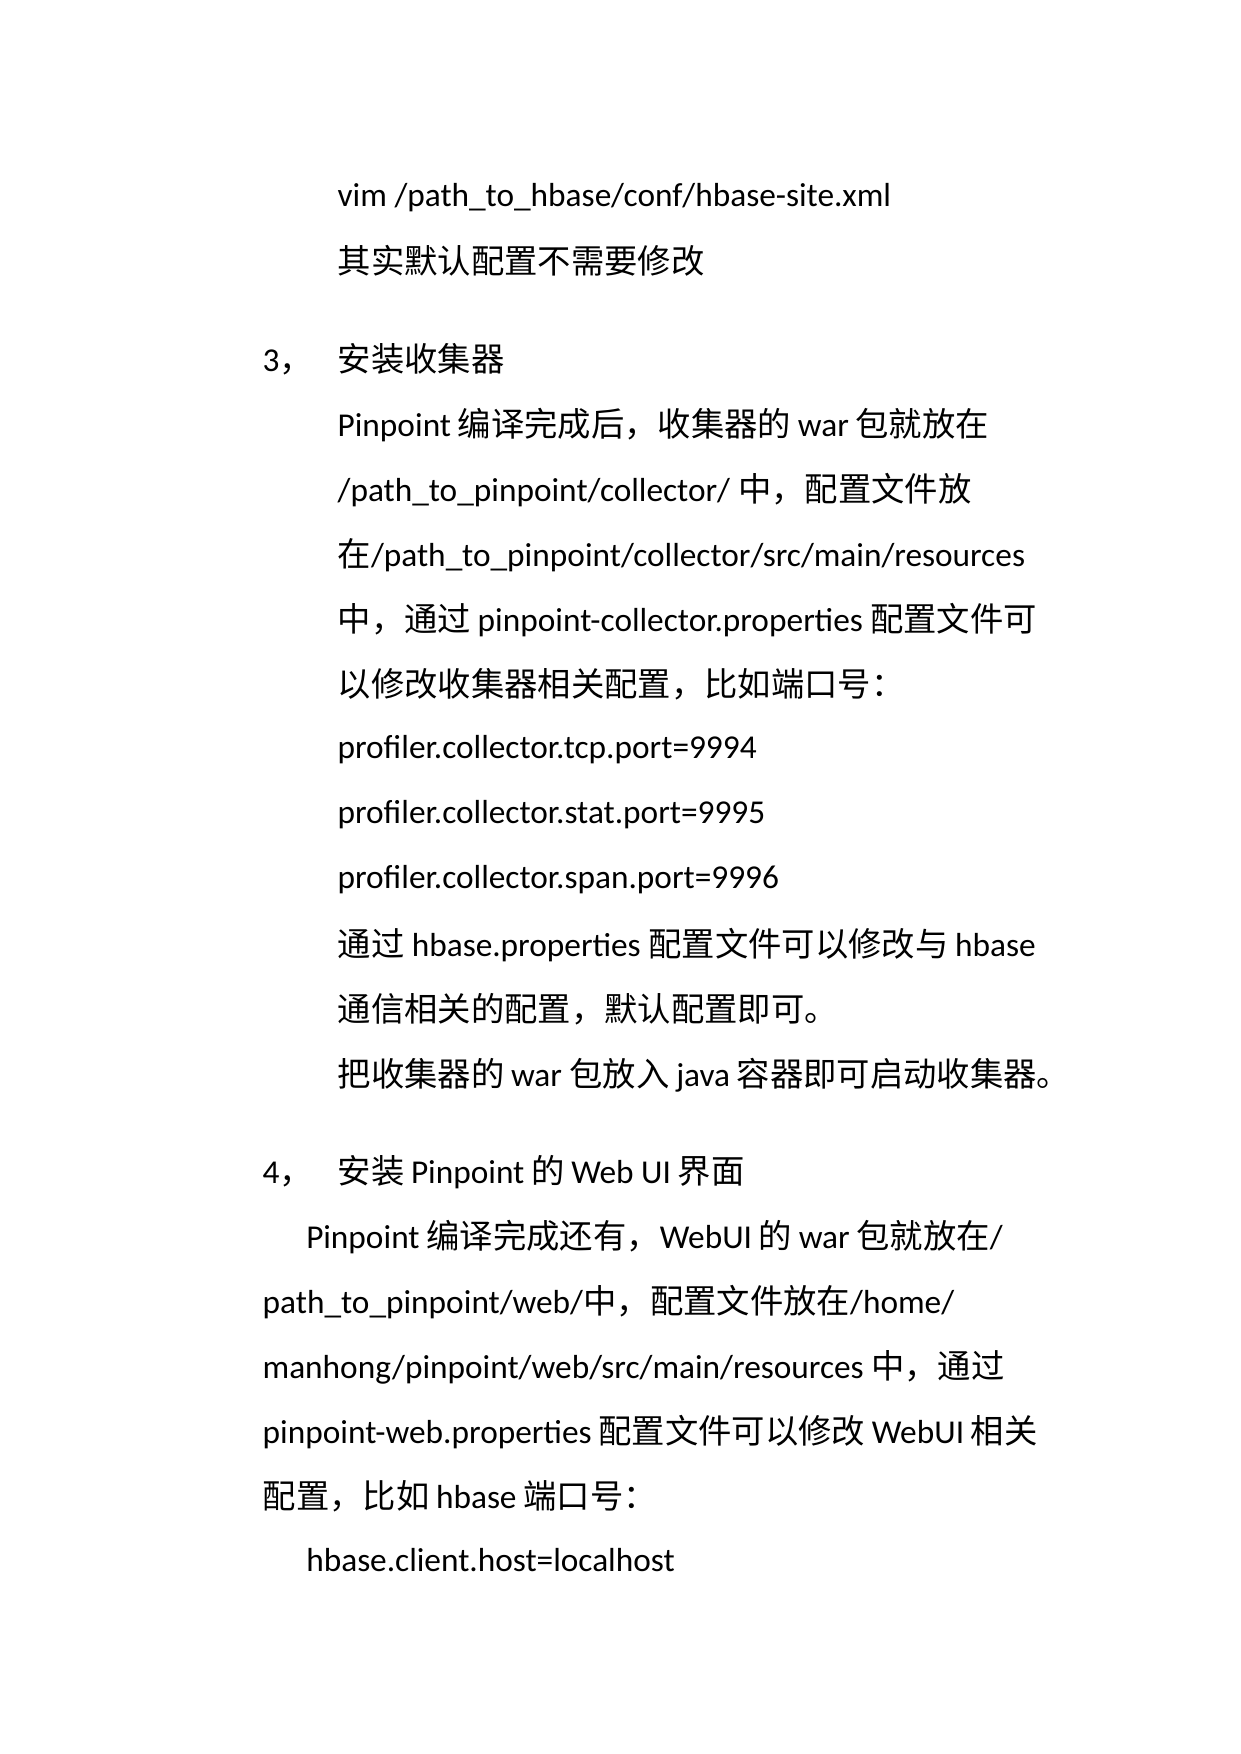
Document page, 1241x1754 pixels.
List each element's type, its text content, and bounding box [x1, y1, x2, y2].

list profiler.collector.tcp.port=9994 [337, 714, 1053, 779]
list 安装收集器 [262, 324, 1053, 389]
list hbase.client.host=localhost [262, 1527, 1053, 1592]
list 安装Pinpoint的Web UI界面 [262, 1137, 1053, 1202]
list 通过 hbase.properties 配置文件可以修改与hbase通信相关的配置，默认配置即可。 [337, 909, 1053, 1039]
list 其实默认配置不需要修改 [337, 227, 1053, 292]
list Pinpoint编译完成还有，WebUI的war包就放在/path_to_pinpoint/web/中，配置文件放在/home/manhong/pinpoint/web/src/main/resources中，通过pinpoint-web.properties配置文件可以修改WebUI相关配置，比如hbase端口号： [262, 1202, 1053, 1527]
list Pinpoint编译完成后，收集器的war包就放在 /path_to_pinpoint/collector/ 中，配置文件放在/path_to_pinpoint/collector/src/main/resources中，通过pinpoint-collector.properties配置文件可以修改收集器相关配置，比如端口号： [337, 389, 1053, 714]
list profiler.collector.stat.port=9995 [337, 779, 1053, 844]
list profiler.collector.span.port=9996 [337, 844, 1053, 909]
list vim /path_to_hbase/conf/hbase-site.xml [337, 162, 1053, 227]
list 把收集器的war 包放入java容器即可启动收集器。 [337, 1039, 1053, 1104]
